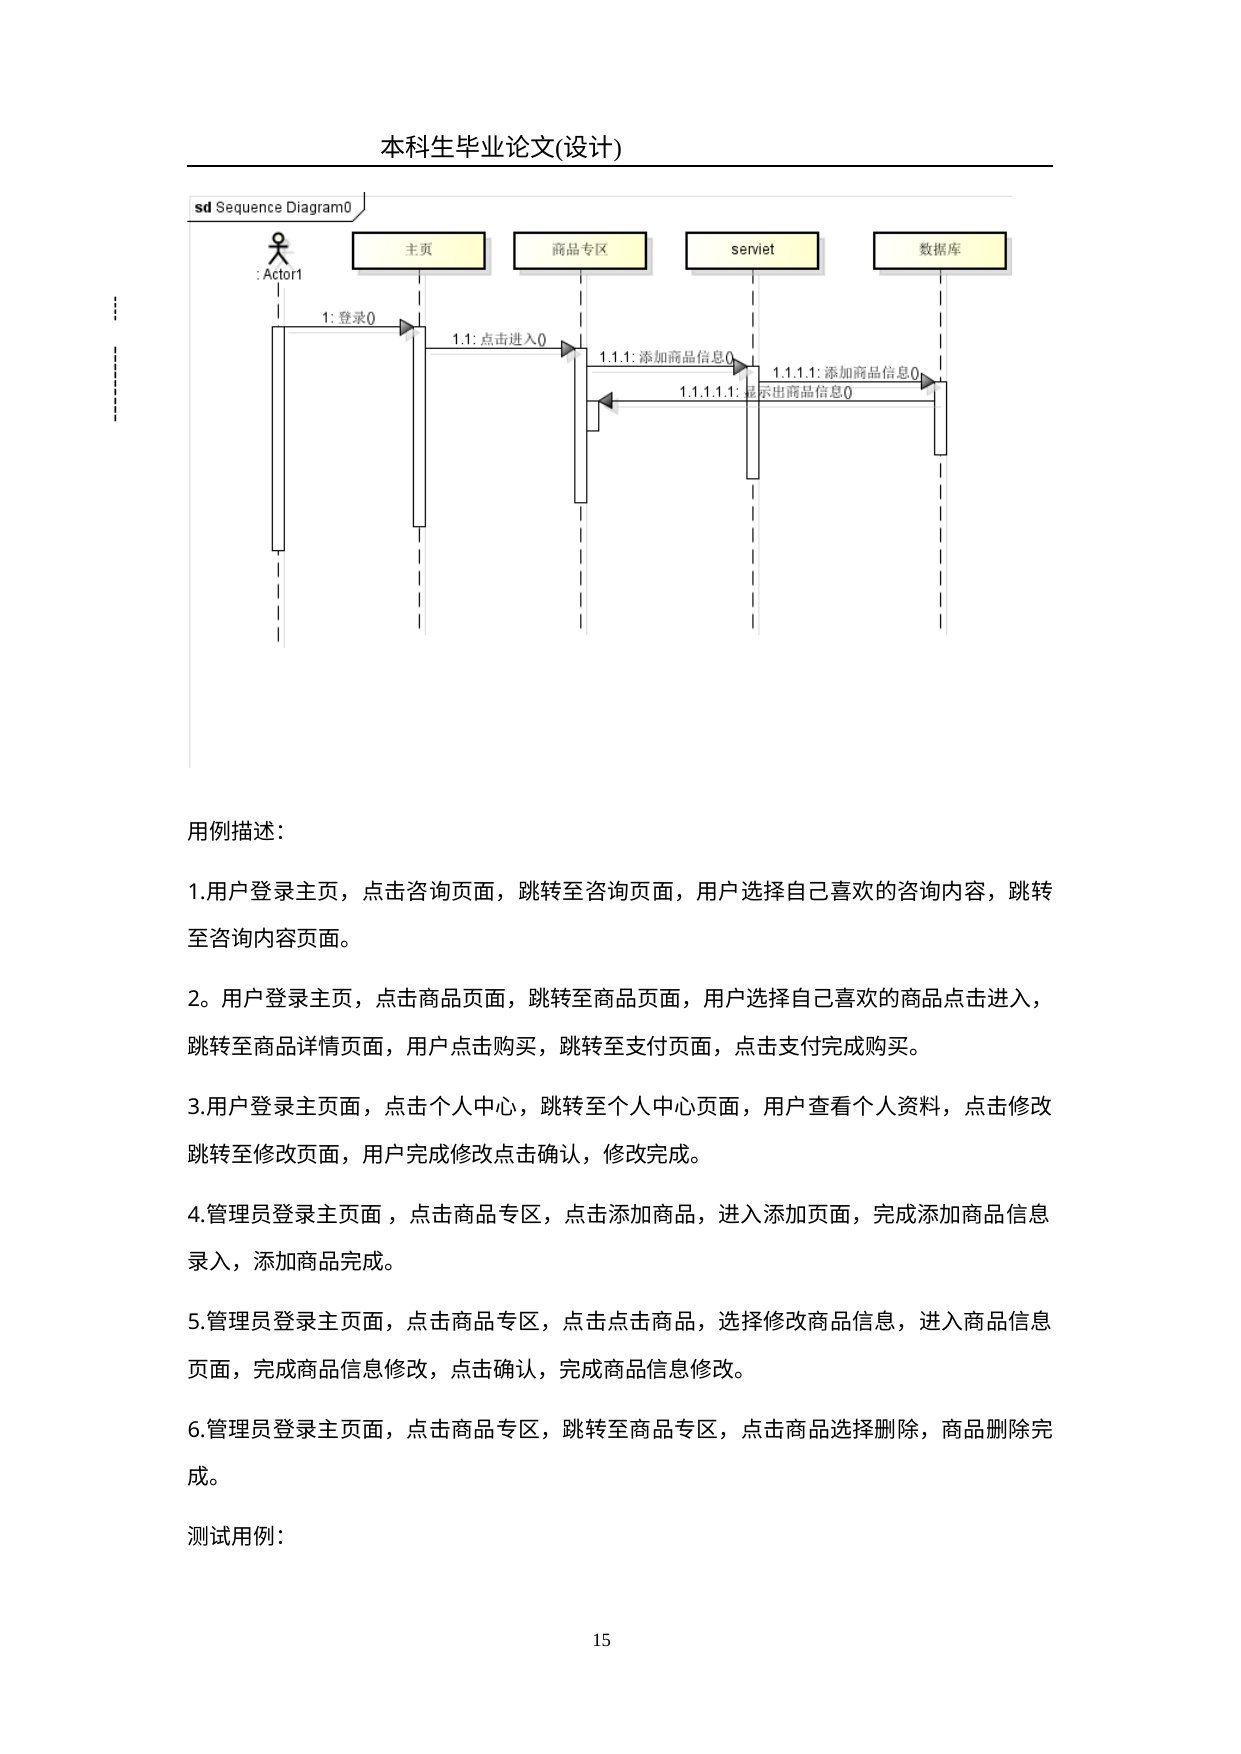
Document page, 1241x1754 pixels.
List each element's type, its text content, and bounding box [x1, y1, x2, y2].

text 测试用例： [187, 1519, 1053, 1551]
text 3.用户登录主页面，点击个人中心，跳转至个人中心页面，用户查看个人资料，点击修改，跳转至修改页面，用户完成修改点击确认，修改完成。 [187, 1089, 1053, 1168]
text 用例描述： [187, 814, 1053, 845]
text 4.管理员登录主页面 ，点击商品专区，点击添加商品，进入添加页面，完成添加商品信息录入，添加商品完成。 [187, 1197, 1053, 1276]
text 2。用户登录主页，点击商品页面，跳转至商品页面，用户选择自己喜欢的商品点击进入，跳转至商品详情页面，用户点击购买，跳转至支付页面，点击支付完成购买。 [187, 981, 1053, 1061]
text 5.管理员登录主页面，点击商品专区，点击点击商品，选择修改商品信息，进入商品信息页面，完成商品信息修改，点击确认，完成商品信息修改。 [187, 1304, 1053, 1383]
picture [187, 192, 1013, 768]
text 1.用户登录主页，点击咨询页面，跳转至咨询页面，用户选择自己喜欢的咨询内容，跳转至咨询内容页面。 [187, 874, 1053, 953]
text 6.管理员登录主页面，点击商品专区，跳转至商品专区，点击商品选择删除，商品删除完成。 [187, 1412, 1053, 1491]
